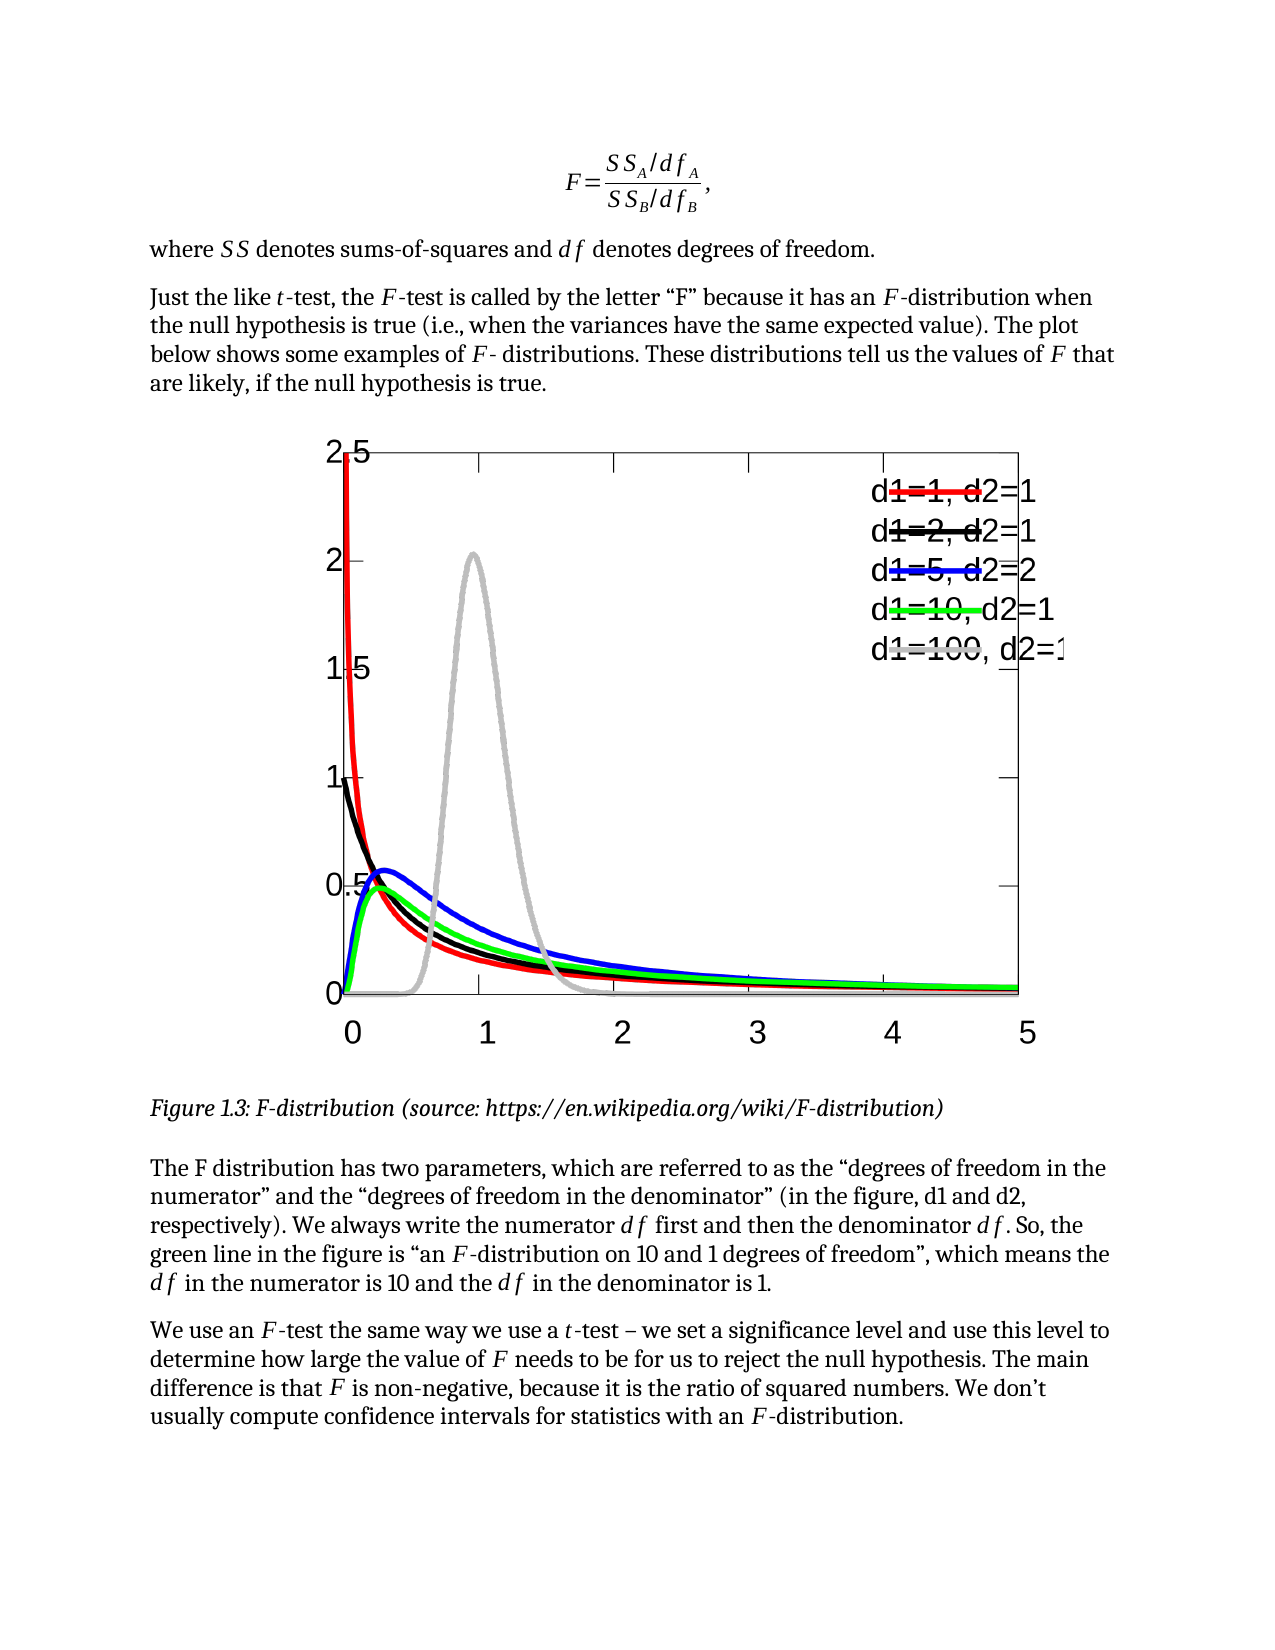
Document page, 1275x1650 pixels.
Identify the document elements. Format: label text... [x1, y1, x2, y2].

picture [188, 416, 1064, 1073]
table_header Figure 1.3: F-distribution (source: https://en.wikipedia.org/wiki/F-distribution) [139, 416, 1114, 1135]
text We use an -test the same way we use a -test – we set a significance level and use this level to determine how large the value of needs to be for us to reject the null hypothesis. The main difference is that is non-negative, because it is the ratio of squared numbers. We don’t usually compute confidence intervals for statistics with an -distribution. [150, 1316, 1125, 1431]
text The F distribution has two parameters, which are referred to as the “degrees of freedom in the numerator” and the “degrees of freedom in the denominator” (in the figure, d1 and d2, respectively). We always write the numerator first and then the denominator . So, the green line in the figure is “an -distribution on 10 and 1 degrees of freedom”, which means the in the numerator is 10 and the in the denominator is 1. [150, 1153, 1125, 1297]
text where denotes sums-of-squares and denotes degrees of freedom. [150, 235, 1125, 264]
